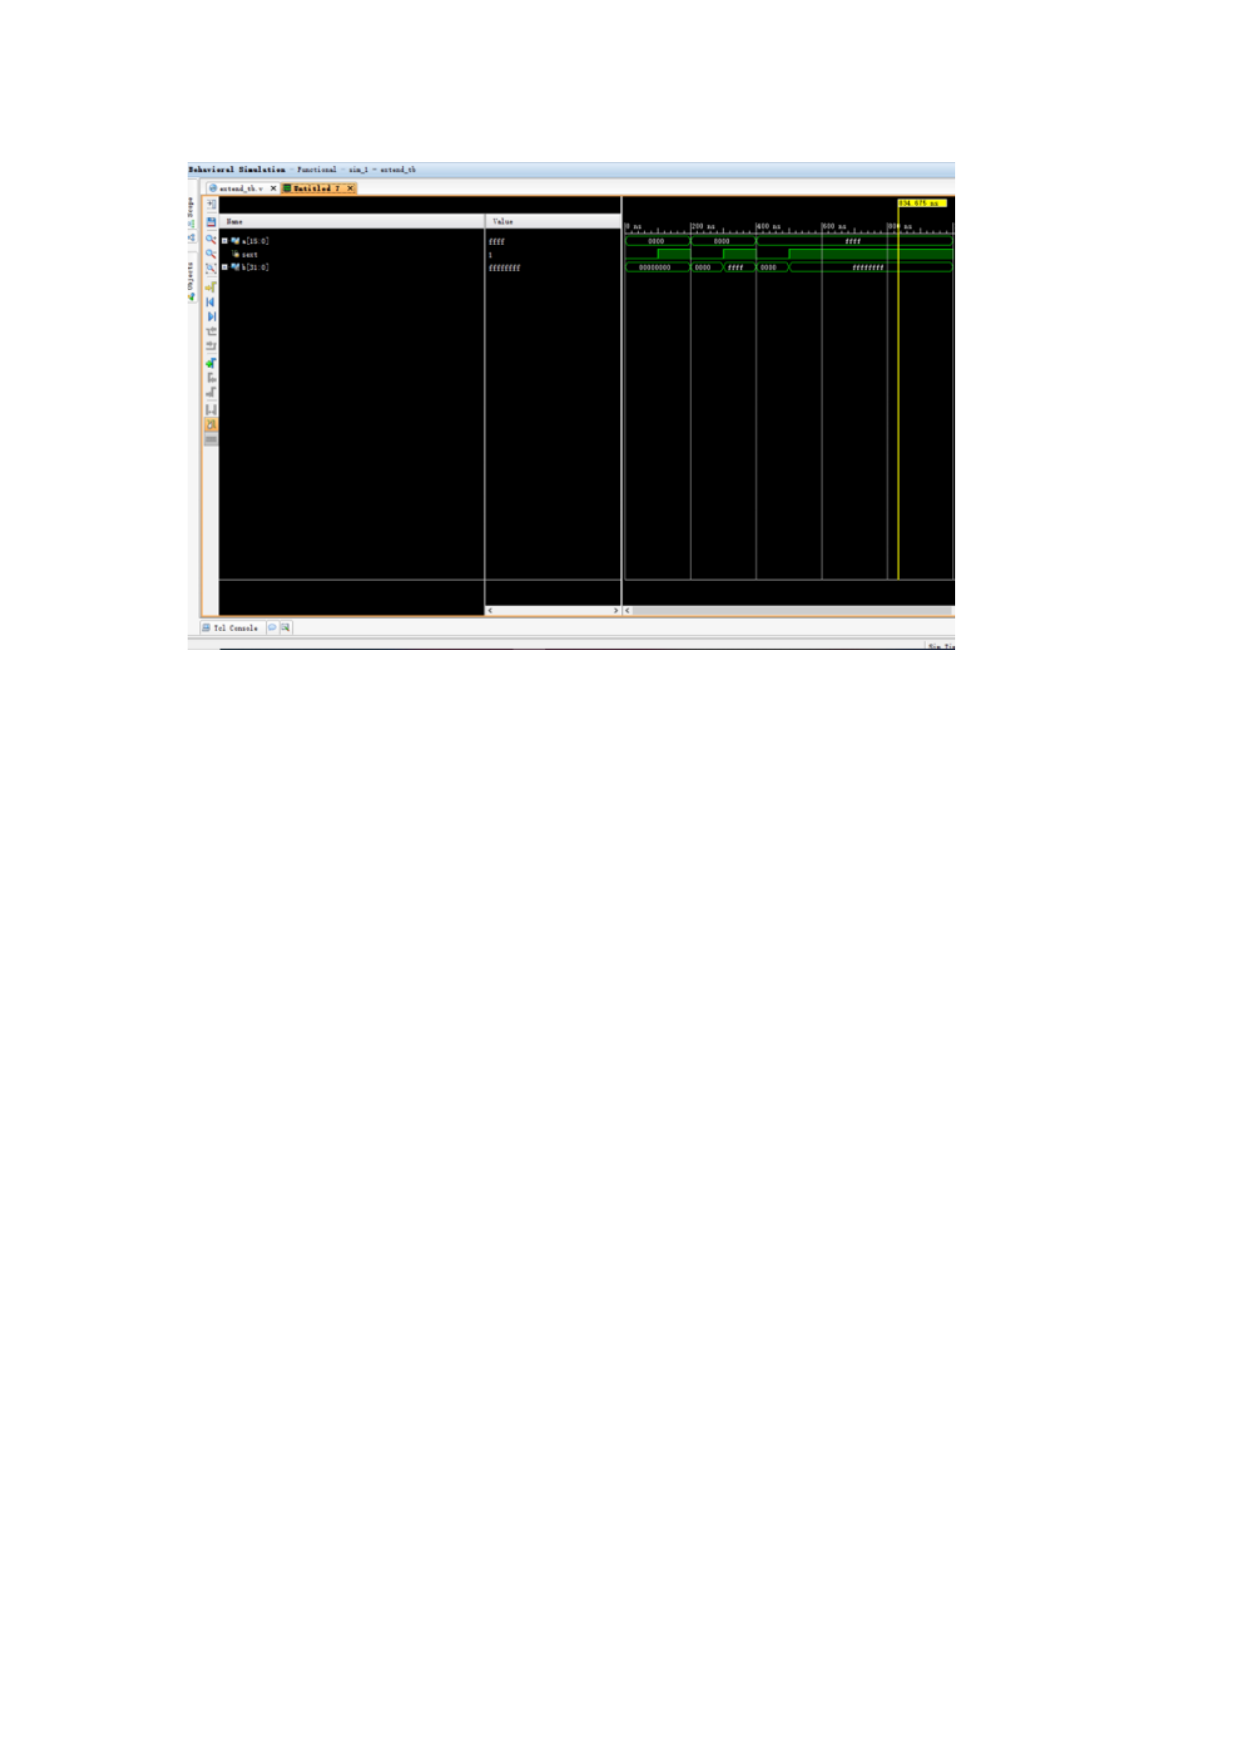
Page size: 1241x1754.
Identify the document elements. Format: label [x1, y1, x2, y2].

picture [187, 162, 955, 650]
